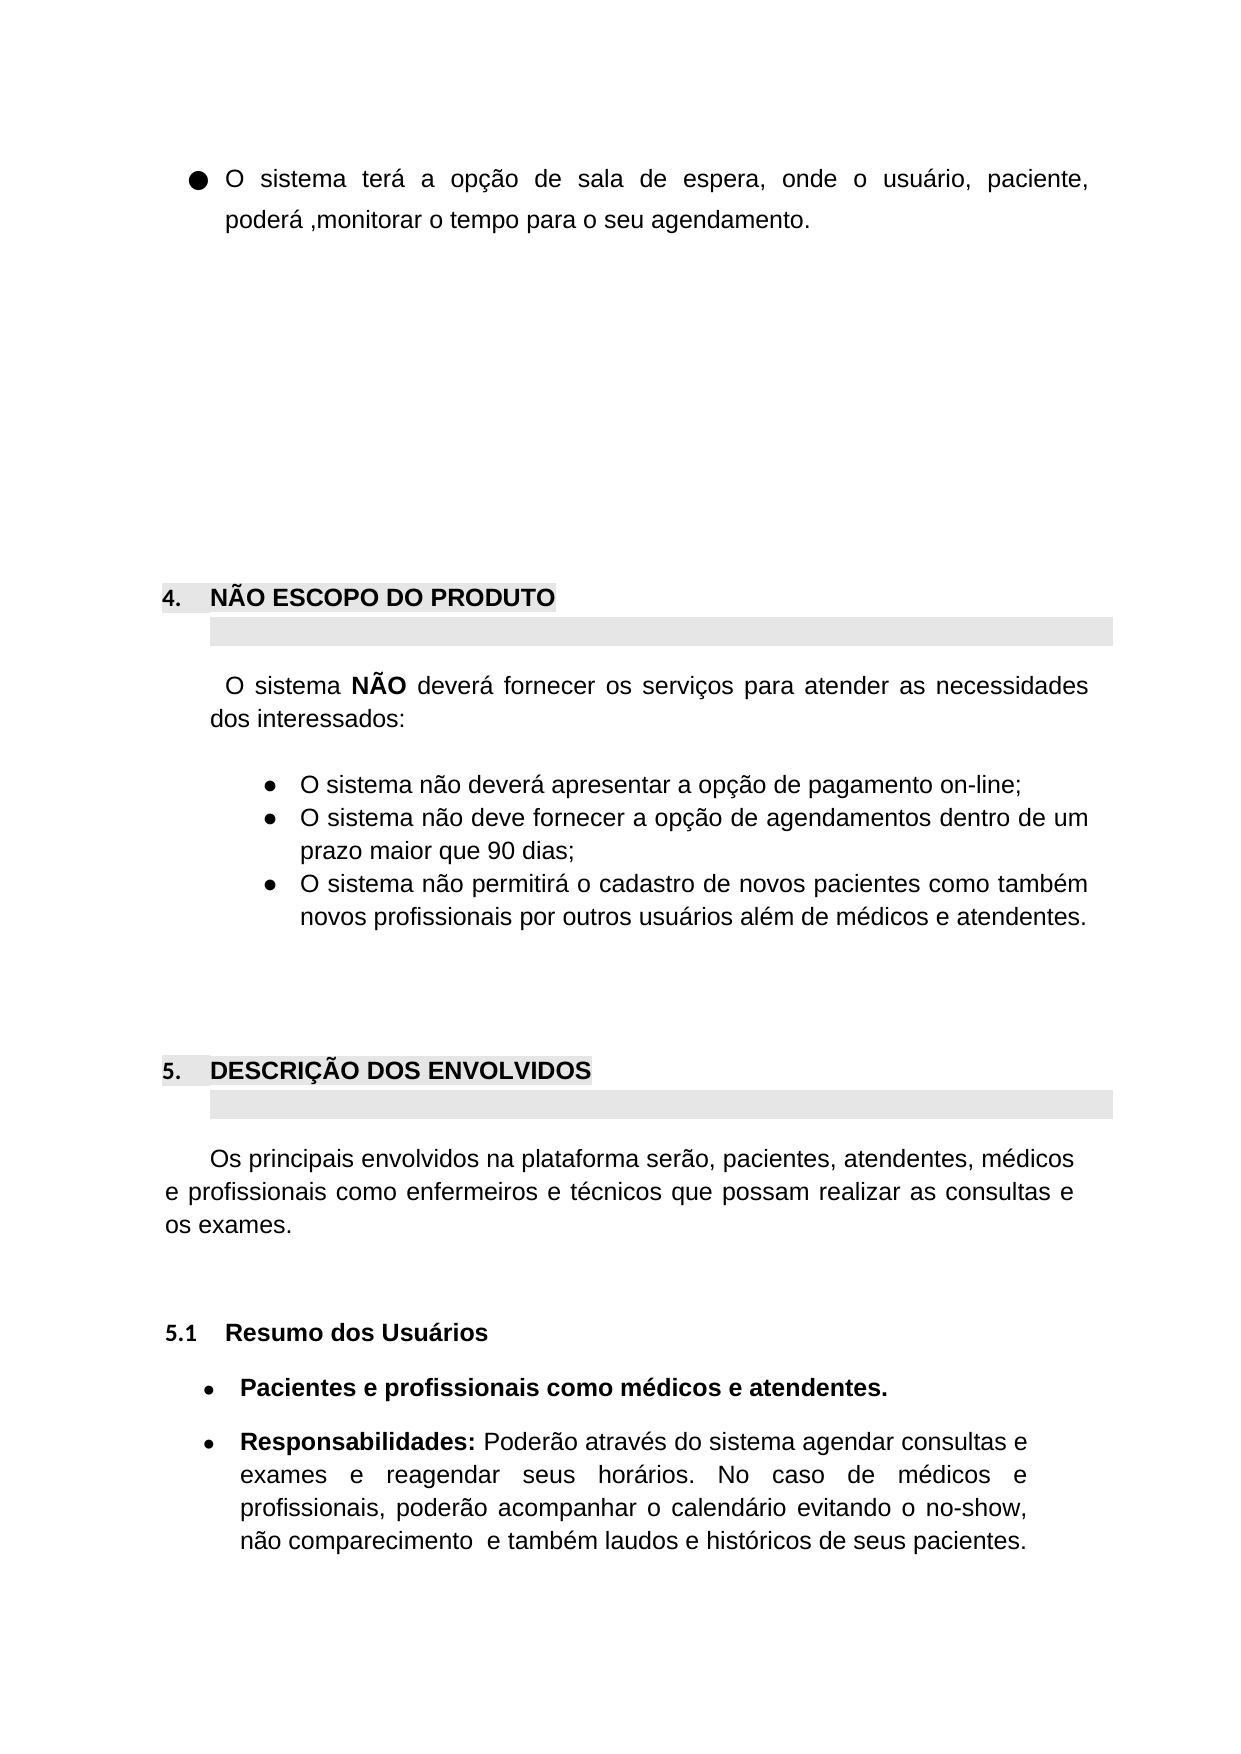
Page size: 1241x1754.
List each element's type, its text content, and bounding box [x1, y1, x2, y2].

list O sistema não deve fornecer a opção de agendamentos dentro de um prazo maior que 90 dias; [262, 803, 1090, 865]
list O sistema não permitirá o cadastro de novos pacientes como também novos profissionais por outros usuários além de médicos e atendentes. [262, 869, 1090, 931]
text Os principais envolvidos na plataforma serão, pacientes, atendentes, médicos e profissionais como enfermeiros e técnicos que possam realizar as consultas e os exames. [165, 1144, 1076, 1239]
list O sistema terá a opção de sala de espera, onde o usuário, paciente, poderá ,monitorar o tempo para o seu agendamento. [187, 150, 1090, 234]
text O sistema NÃO deverá fornecer os serviços para atender as necessidades dos interessados: [210, 671, 1090, 733]
list Pacientes e profissionais como médicos e atendentes. [202, 1373, 1090, 1402]
subtitle Resumo dos Usuários [165, 1318, 1090, 1348]
list O sistema não deverá apresentar a opção de pagamento on-line; [262, 770, 1090, 799]
subtitle NÃO ESCOPO DO PRODUTO [162, 582, 1090, 646]
list Responsabilidades: Poderão através do sistema agendar consultas e exames e reagendar seus horários. No caso de médicos e profissionais, poderão acompanhar o calendário evitando o no-show, não comparecimento e também laudos e históricos de seus pacientes. [202, 1427, 1028, 1555]
subtitle DESCRIÇÃO DOS ENVOLVIDOS [162, 1055, 1090, 1119]
